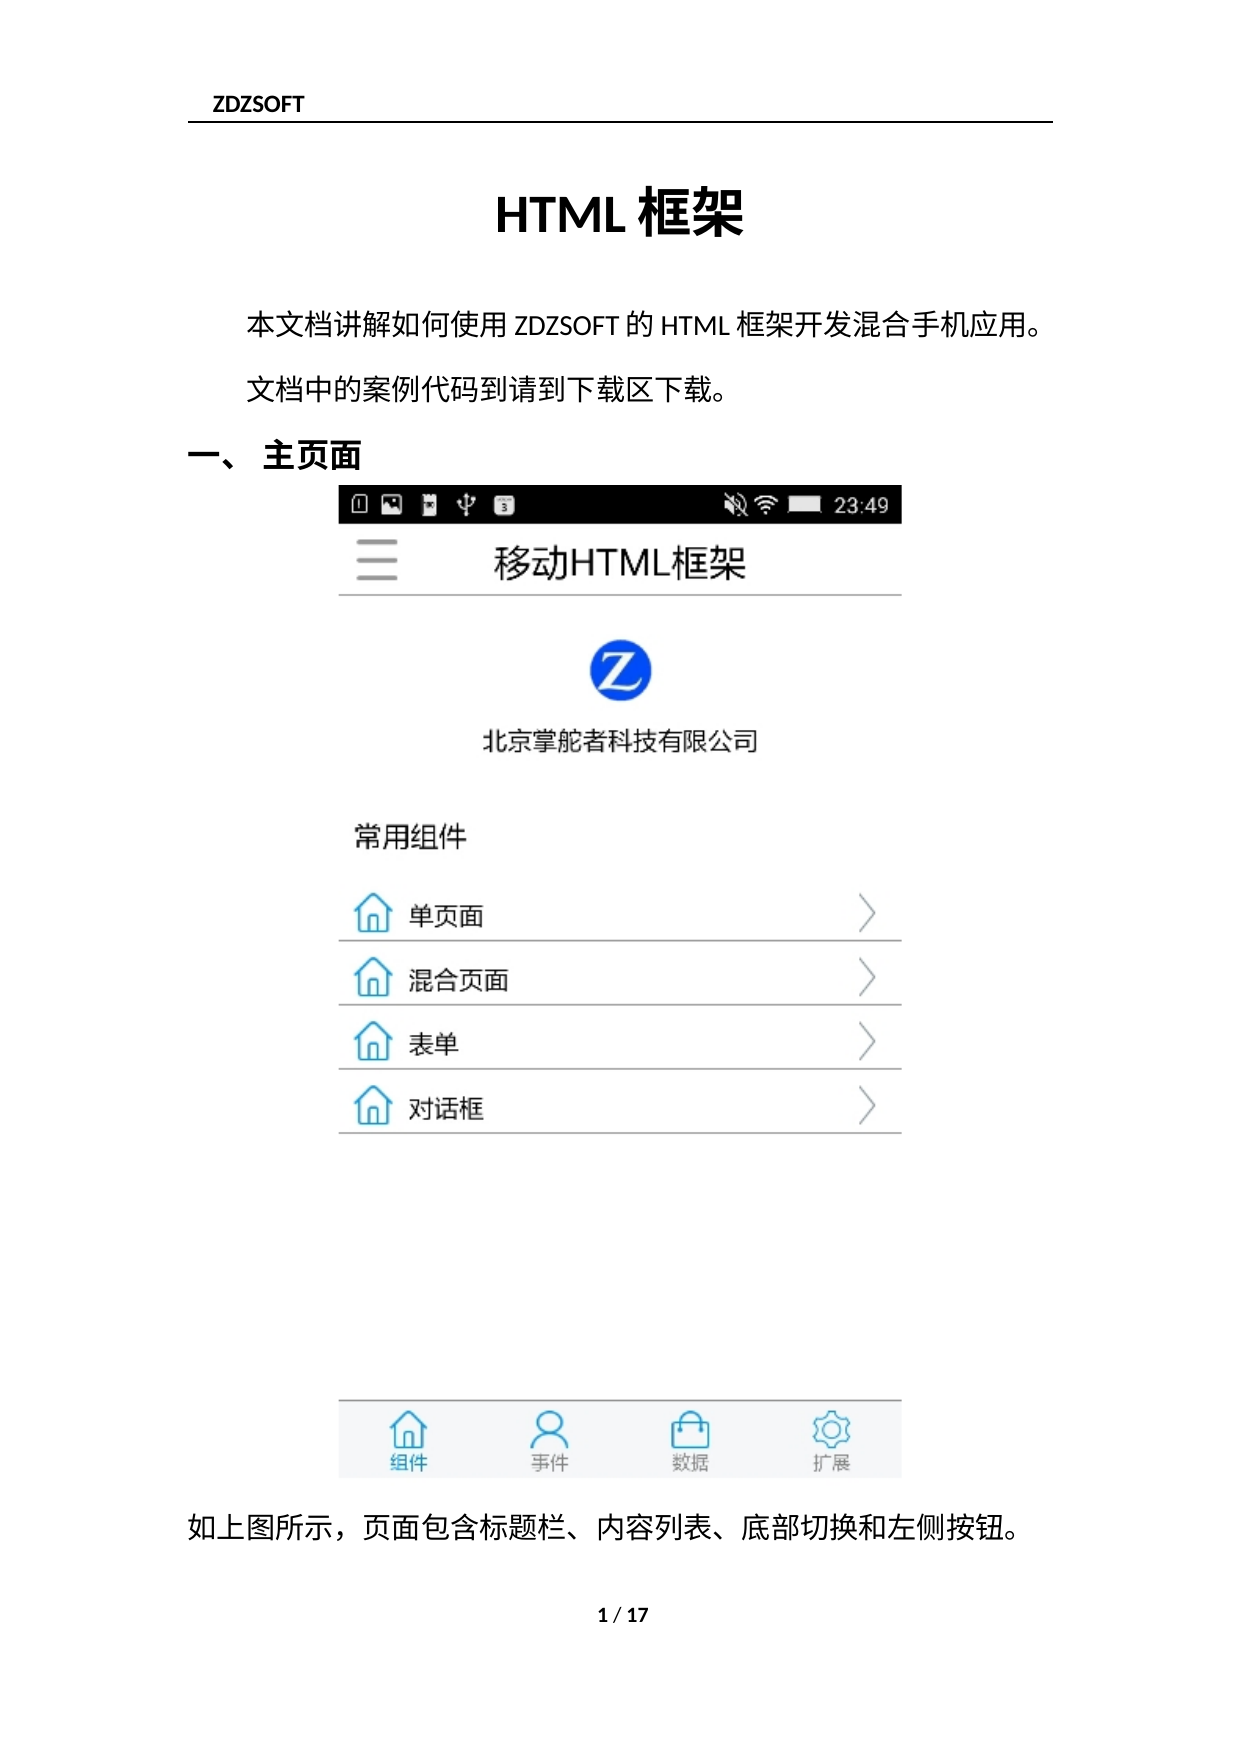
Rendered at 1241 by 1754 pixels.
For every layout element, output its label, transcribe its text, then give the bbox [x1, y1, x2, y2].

text 本文档讲解如何使用ZDZSOFT的HTML框架开发混合手机应用。 [187, 291, 1053, 356]
list 如上图所示，页面包含标题栏、内容列表、底部切换和左侧按钮。 [187, 1493, 1053, 1558]
list 主页面 [187, 421, 1053, 486]
picture [338, 485, 902, 1486]
text 文档中的案例代码到请到下载区下载。 [187, 356, 1053, 421]
text HTML框架 [187, 161, 1053, 258]
